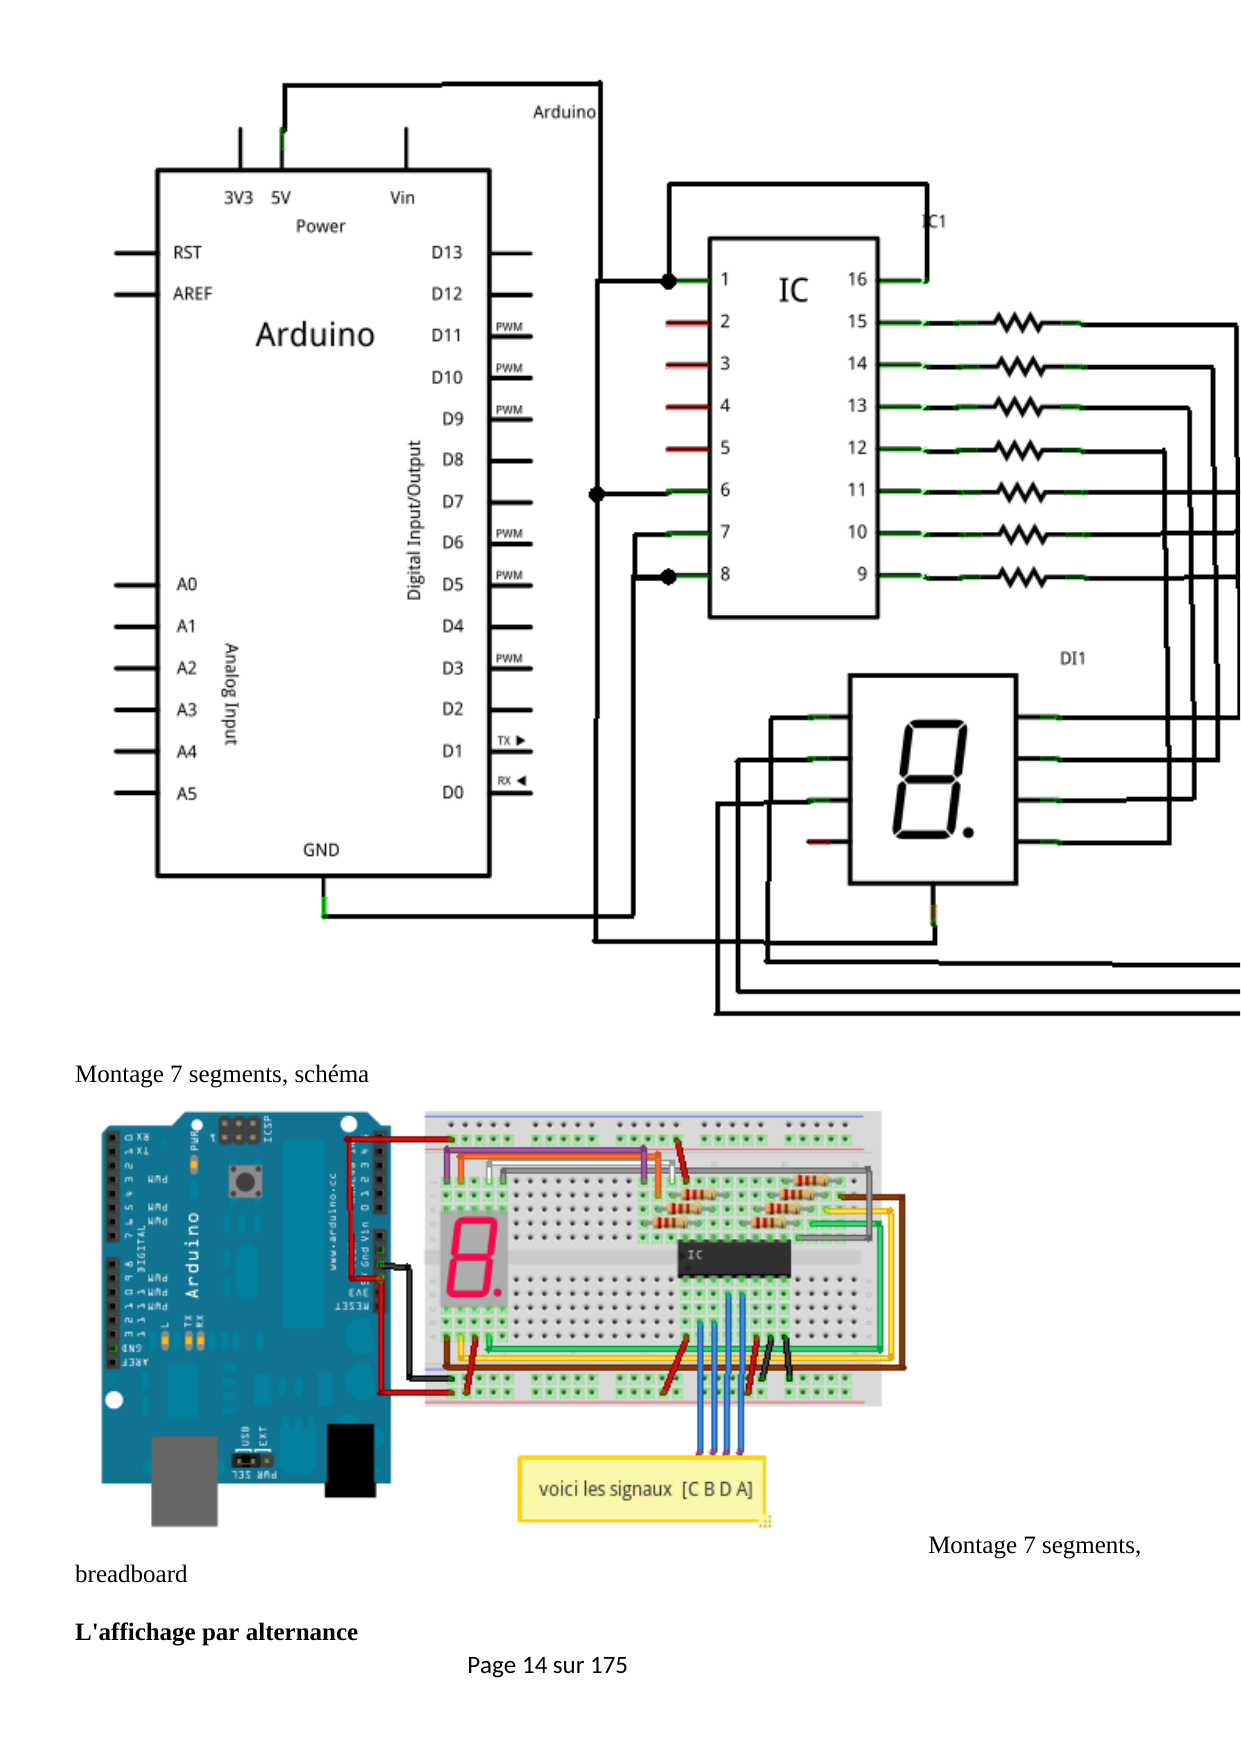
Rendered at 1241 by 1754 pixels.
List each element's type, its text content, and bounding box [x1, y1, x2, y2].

text L'affichage par alternance [75, 1617, 1165, 1646]
picture [75, 75, 1241, 1060]
picture [75, 1088, 929, 1554]
